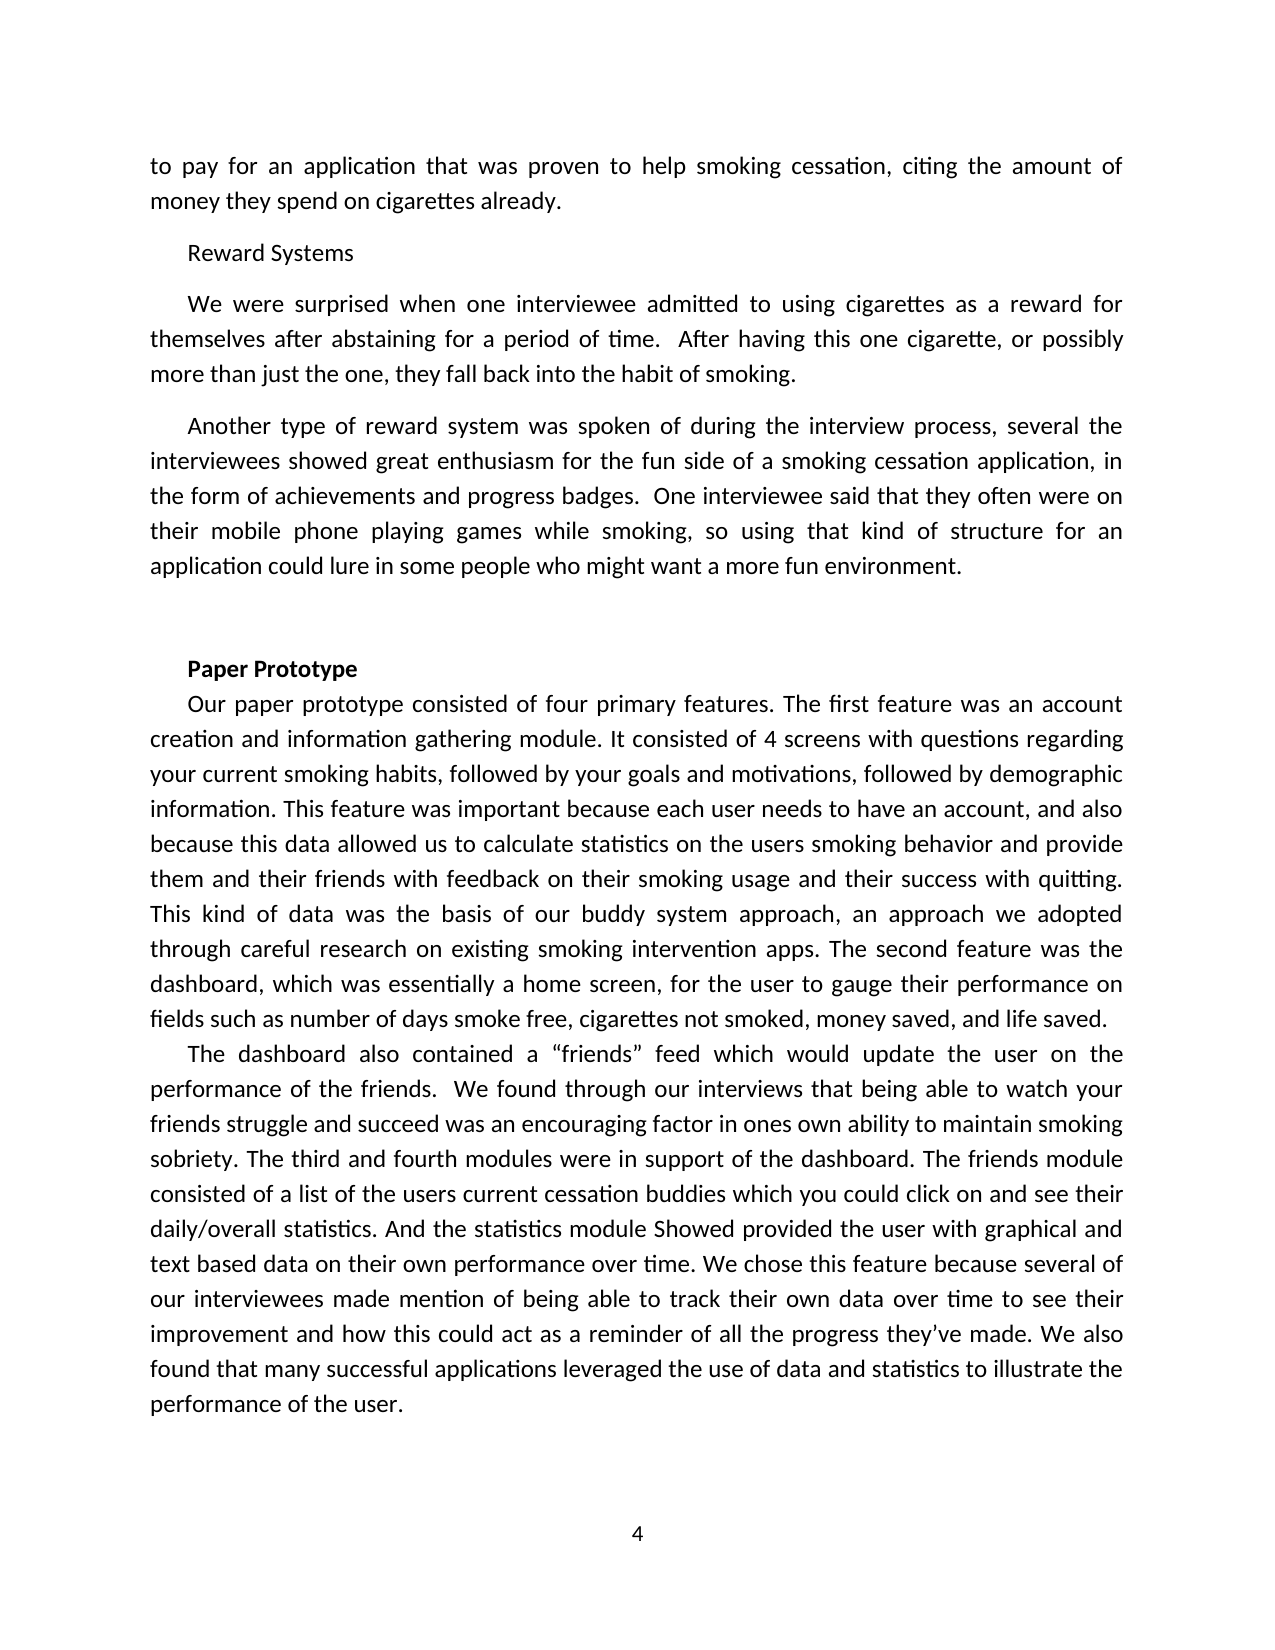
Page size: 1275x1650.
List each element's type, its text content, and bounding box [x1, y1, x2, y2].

text Our paper prototype consisted of four primary features. The first feature was an account creation and information gathering module. It consisted of 4 screens with questions regarding your current smoking habits, followed by your goals and motivations, followed by demographic information. This feature was important because each user needs to have an account, and also because this data allowed us to calculate statistics on the users smoking behavior and provide them and their friends with feedback on their smoking usage and their success with quitting. This kind of data was the basis of our buddy system approach, an approach we adopted through careful research on existing smoking intervention apps. The second feature was the dashboard, which was essentially a home screen, for the user to gauge their performance on fields such as number of days smoke free, cigarettes not smoked, money saved, and life saved. [150, 688, 1125, 1034]
text Reward Systems [150, 237, 1125, 267]
text Another type of reward system was spoken of during the interview process, several the interviewees showed great enthusiasm for the fun side of a smoking cessation application, in the form of achievements and progress badges. One interviewee said that they often were on their mobile phone playing games while smoking, so using that kind of structure for an application could lure in some people who might want a more fun environment. [150, 410, 1125, 581]
text The dashboard also contained a “friends” feed which would update the user on the performance of the friends. We found through our interviews that being able to watch your friends struggle and succeed was an encouraging factor in ones own ability to maintain smoking sobriety. The third and fourth modules were in support of the dashboard. The friends module consisted of a list of the users current cessation buddies which you could click on and see their daily/overall statistics. And the statistics module Showed provided the user with graphical and text based data on their own performance over time. We chose this feature because several of our interviewees made mention of being able to track their own data over time to see their improvement and how this could act as a reminder of all the progress they’ve made. We also found that many successful applications leveraged the use of data and statistics to illustrate the performance of the user. [150, 1038, 1125, 1419]
text We were surprised when one interviewee admitted to using cigarettes as a reward for themselves after abstaining for a period of time. After having this one cigarette, or possibly more than just the one, they fall back into the habit of smoking. [150, 288, 1125, 389]
text Paper Prototype [150, 653, 1125, 684]
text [150, 150, 1125, 216]
